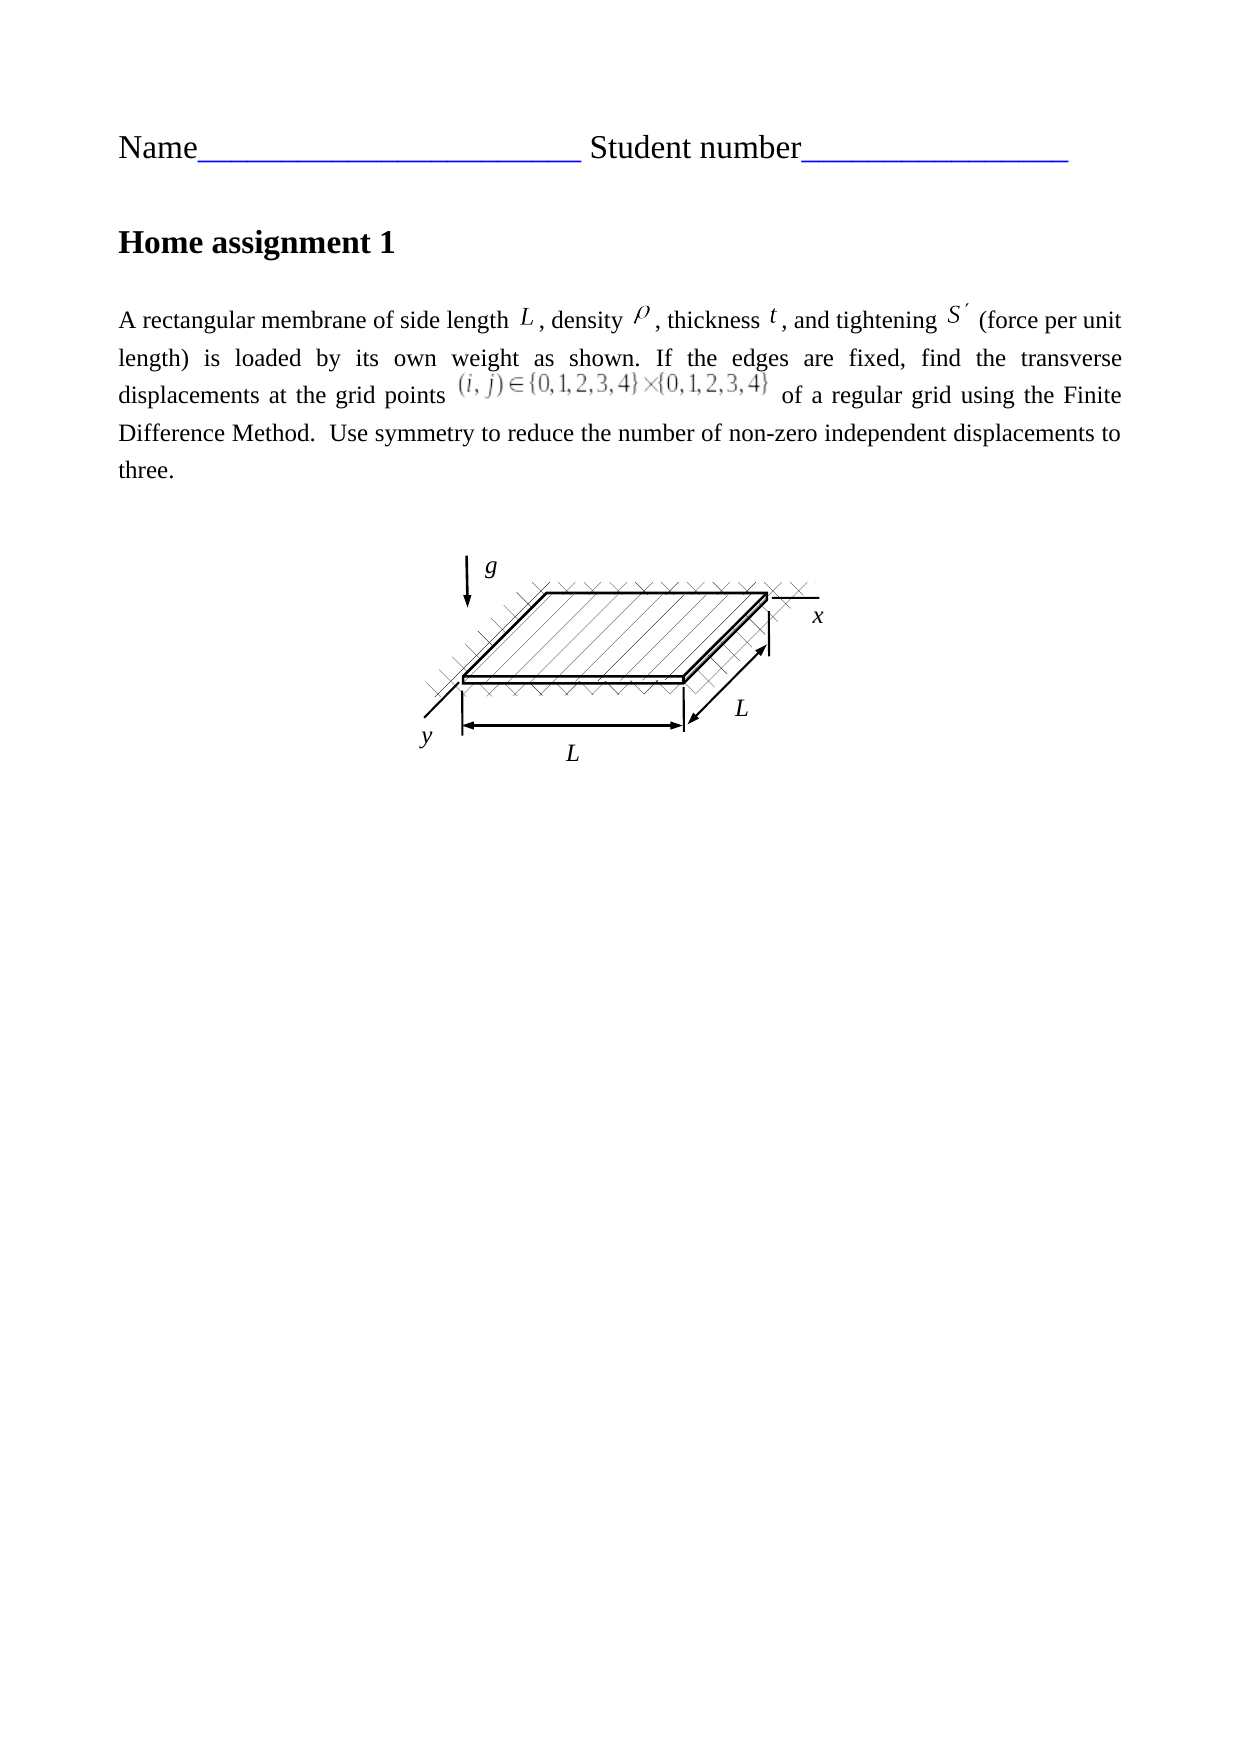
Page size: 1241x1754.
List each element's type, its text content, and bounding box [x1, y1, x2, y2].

text Home assignment 1 [118, 223, 1122, 261]
text Name_______________________ Student number________________ [118, 127, 1122, 165]
text A rectangular membrane of side length , density , thickness , and tightening (force per unit length) is loaded by its own weight as shown. If the edges are fixed, find the transverse displacements at the grid points of a regular grid using the Finite Difference Method. Use symmetry to reduce the number of non-zero independent displacements to three. [118, 299, 1122, 486]
